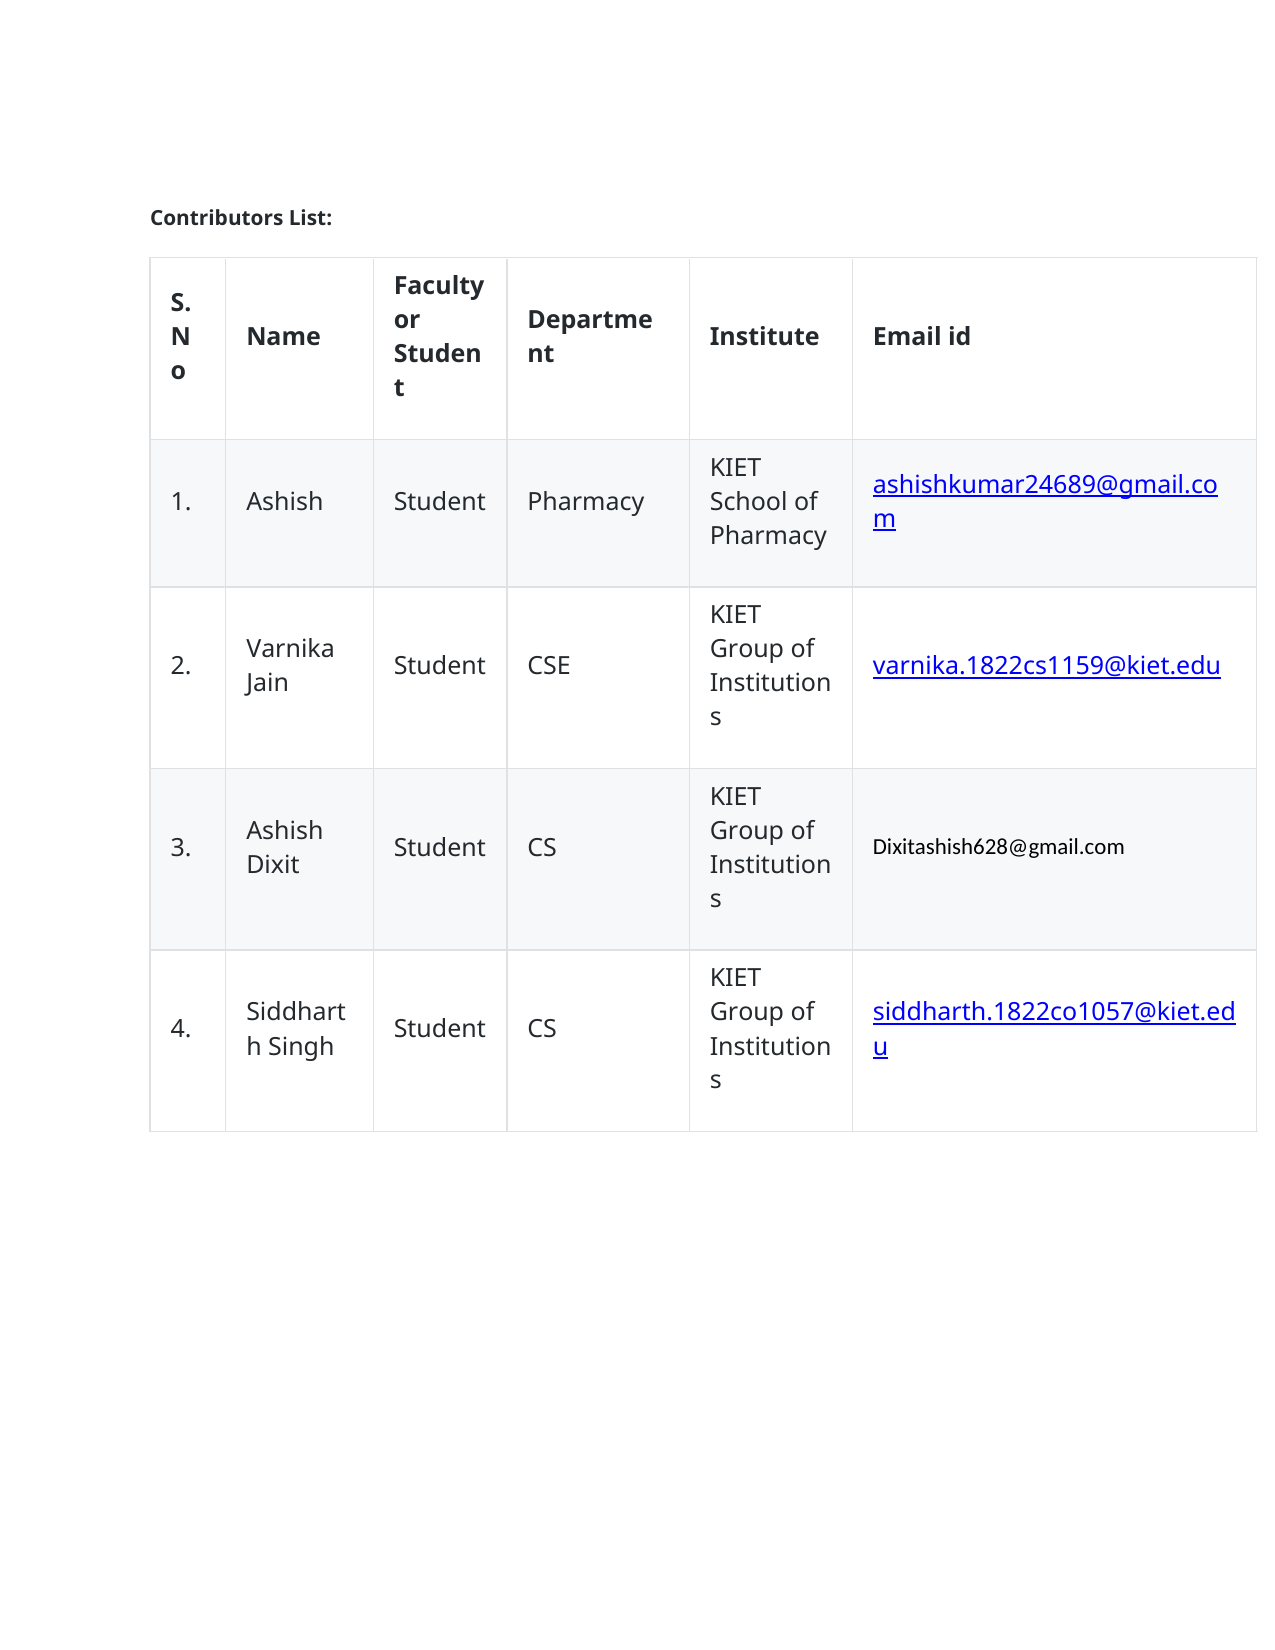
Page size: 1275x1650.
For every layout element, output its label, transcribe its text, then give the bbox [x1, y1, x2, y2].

table_cell siddharth.1822co1057@kiet.edu [853, 951, 1256, 1131]
table_cell Ashish Dixit [226, 769, 373, 949]
table_header Name [226, 258, 373, 438]
table_header Institute [690, 258, 852, 438]
table_header Department [508, 258, 689, 438]
table_header Faculty or Student [374, 258, 507, 438]
table_header Email id [853, 258, 1256, 438]
table_cell KIET Group of Institutions [690, 588, 852, 767]
table_cell KIET School of Pharmacy [690, 440, 852, 586]
table_cell Student [374, 769, 506, 949]
table_cell CS [508, 769, 689, 949]
table_cell varnika.1822cs1159@kiet.edu [853, 588, 1256, 767]
table_cell 1. [151, 440, 225, 586]
table_cell Student [374, 440, 506, 586]
table_cell Varnika Jain [226, 588, 373, 767]
table_cell Siddharth Singh [226, 951, 373, 1131]
table_cell 2. [151, 588, 225, 767]
table_cell Dixitashish628@gmail.com [853, 769, 1256, 949]
table_cell CS [508, 951, 689, 1131]
table_cell CSE [508, 588, 689, 767]
table_cell 3. [151, 769, 225, 949]
table_cell Pharmacy [508, 440, 689, 586]
table_header S. No [151, 258, 225, 438]
table_cell KIET Group of Institutions [690, 951, 852, 1131]
table_cell 4. [151, 951, 225, 1131]
table_cell ashishkumar24689@gmail.com [853, 440, 1256, 586]
table_cell KIET Group of Institutions [690, 769, 852, 949]
table_cell Student [374, 951, 506, 1131]
table_cell Student [374, 588, 506, 767]
text Contributors List: [150, 203, 1125, 232]
table_cell Ashish [226, 440, 373, 586]
